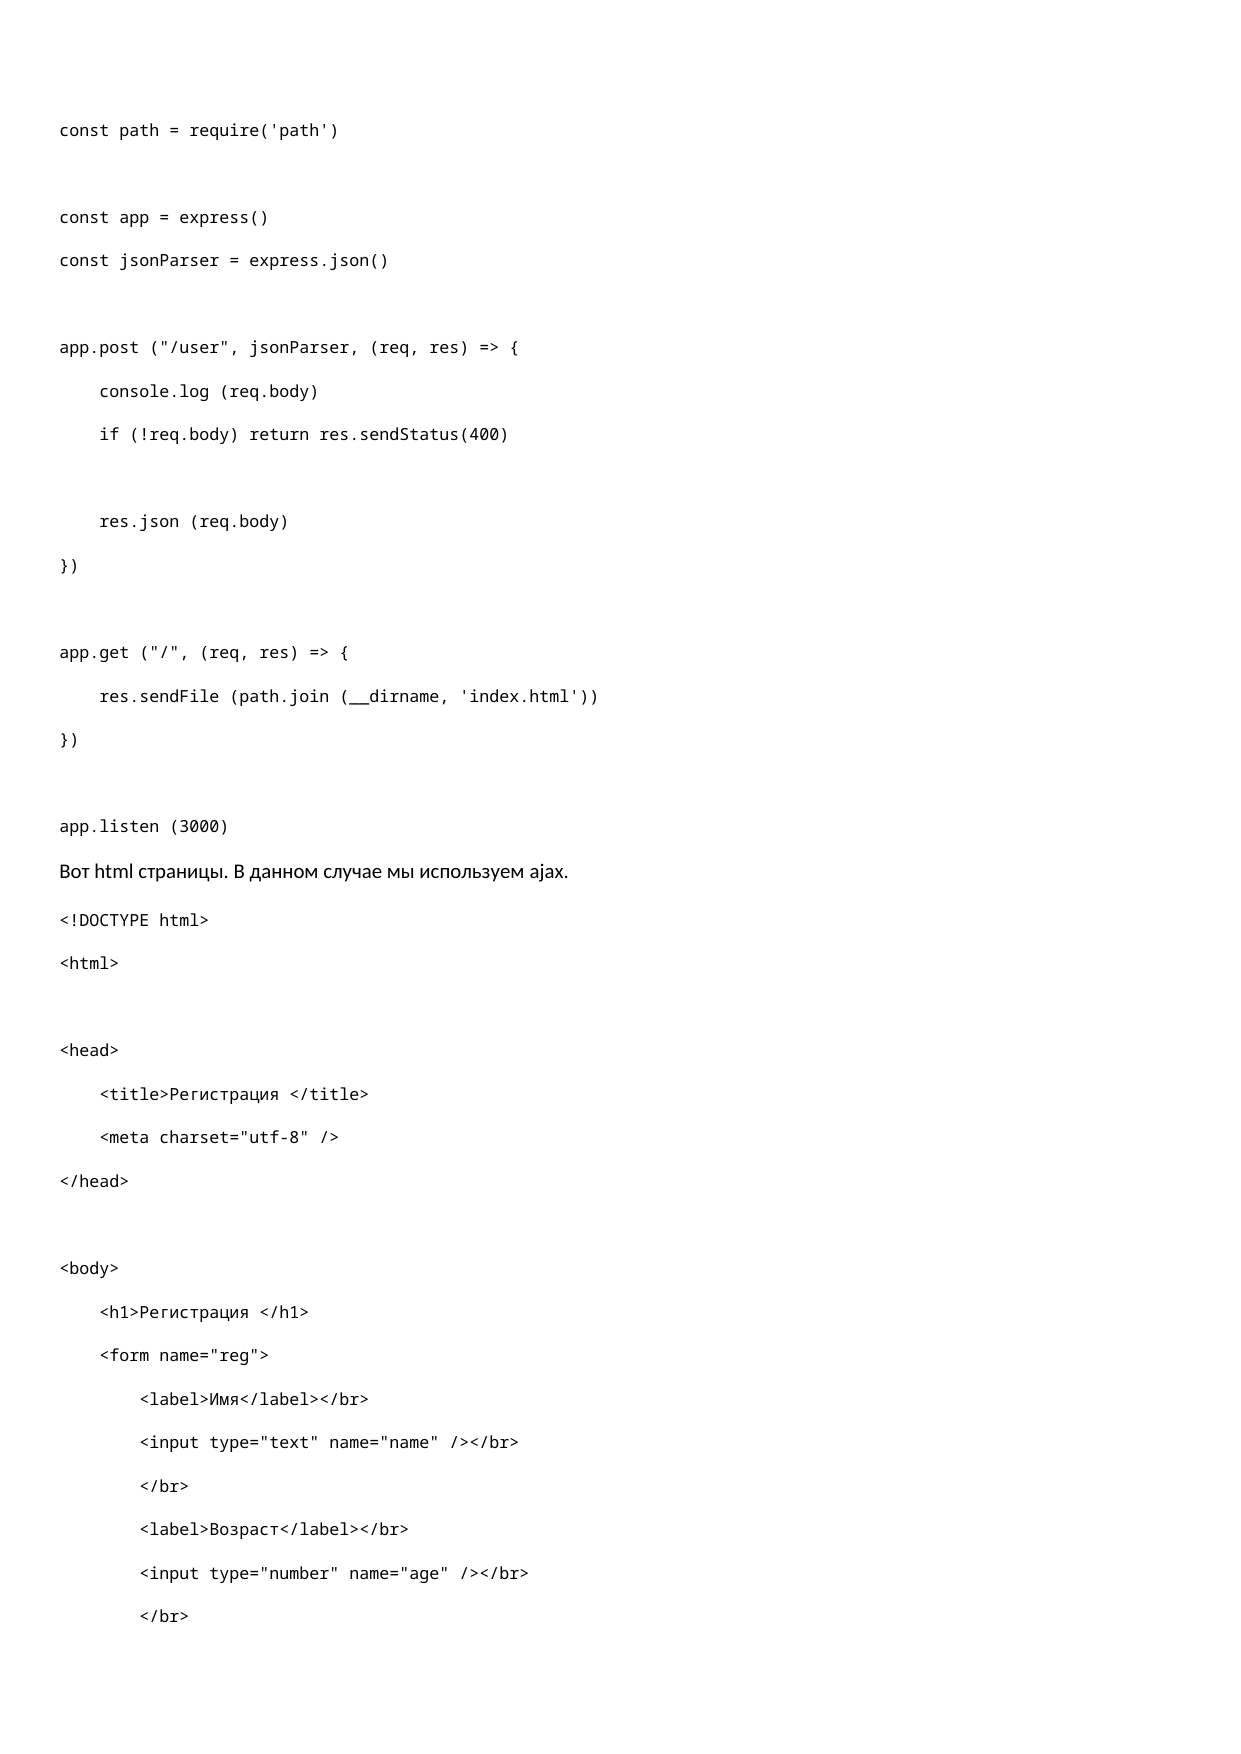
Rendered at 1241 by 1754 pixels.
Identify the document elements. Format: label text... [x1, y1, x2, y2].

text console.log (req.body) [59, 379, 1152, 402]
text res.sendFile (path.join (__dirname, 'index.html')) [59, 684, 1152, 707]
text </head> [59, 1169, 1152, 1192]
text <!DOCTYPE html> [59, 908, 1152, 931]
text app.listen (3000) [59, 815, 1152, 837]
text }) [59, 553, 1152, 576]
text <body> [59, 1257, 1152, 1279]
text app.get ("/", (req, res) => { [59, 641, 1152, 663]
text if (!req.body) return res.sendStatus(400) [59, 423, 1152, 446]
text </br> [59, 1474, 1152, 1497]
text const app = express() [59, 205, 1152, 228]
text <label>Имя</label></br> [59, 1387, 1152, 1410]
text <h1>Регистрация </h1> [59, 1300, 1152, 1323]
text <form name="reg"> [59, 1344, 1152, 1366]
text const path = require('path') [59, 118, 1152, 141]
text <label>Возраст</label></br> [59, 1518, 1152, 1541]
text <head> [59, 1039, 1152, 1062]
text Вот html страницы. В данном случае мы используем ajax. [59, 858, 1152, 884]
text app.post ("/user", jsonParser, (req, res) => { [59, 336, 1152, 358]
text res.json (req.body) [59, 510, 1152, 533]
text }) [59, 728, 1152, 750]
text <input type="text" name="name" /></br> [59, 1431, 1152, 1453]
text const jsonParser = express.json() [59, 249, 1152, 271]
text <html> [59, 952, 1152, 974]
text <meta charset="utf-8" /> [59, 1126, 1152, 1149]
text </br> [59, 1605, 1152, 1628]
text <input type="number" name="age" /></br> [59, 1561, 1152, 1584]
text <title>Регистрация </title> [59, 1082, 1152, 1105]
